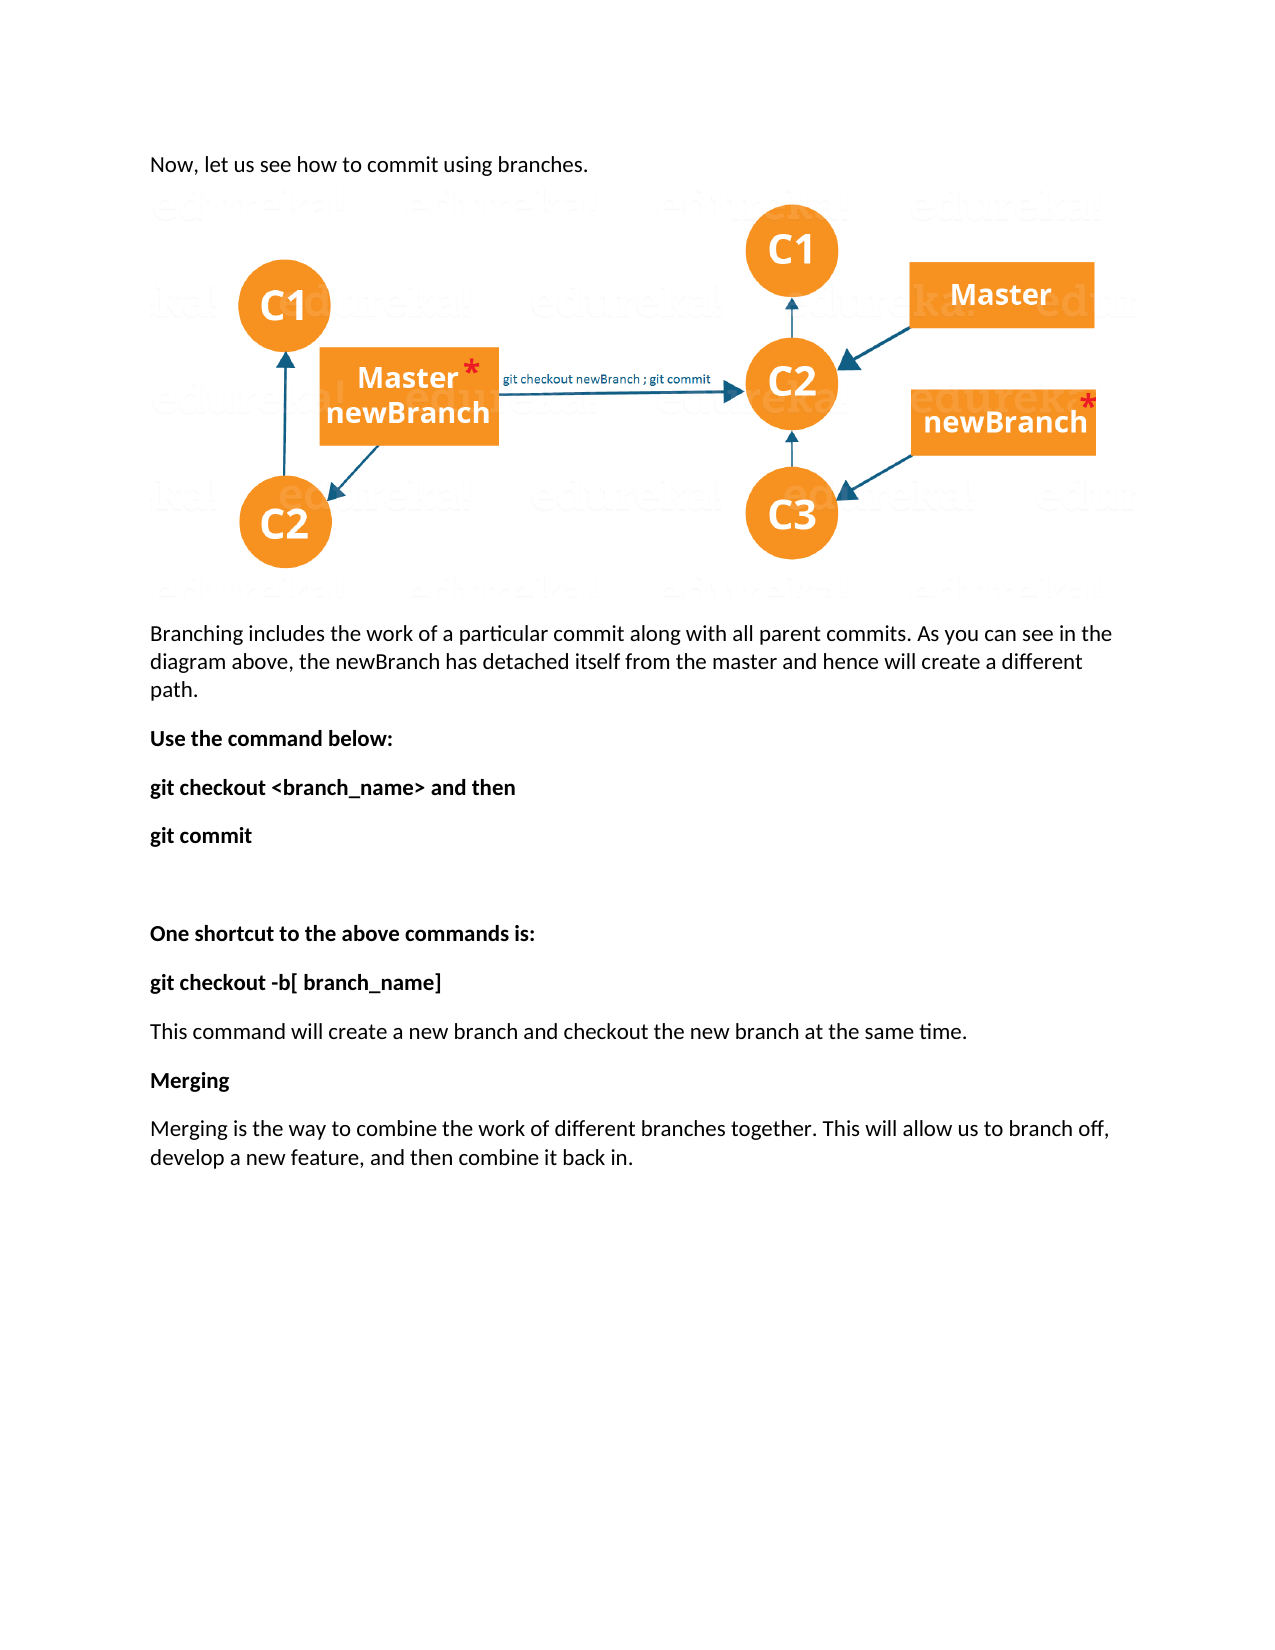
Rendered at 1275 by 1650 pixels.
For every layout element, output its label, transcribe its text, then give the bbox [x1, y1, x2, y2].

picture [150, 178, 1138, 598]
text git checkout -b[ branch_name] [150, 968, 1125, 996]
text This command will create a new branch and checkout the new branch at the same time. [150, 1017, 1125, 1045]
text Branching includes the work of a particular commit along with all parent commits. As you can see in the diagram above, the newBranch has detached itself from the master and hence will create a different path. [150, 619, 1125, 703]
text Merging [150, 1066, 1125, 1094]
text Merging is the way to combine the work of different branches together. This will allow us to branch off, develop a new feature, and then combine it back in. [150, 1114, 1125, 1171]
text git checkout <branch_name> and then [150, 773, 1125, 801]
text git commit [150, 821, 1125, 849]
text One shortcut to the above commands is: [150, 919, 1125, 947]
text Now, let us see how to commit using branches. [150, 150, 1125, 178]
text Use the command below: [150, 724, 1125, 752]
